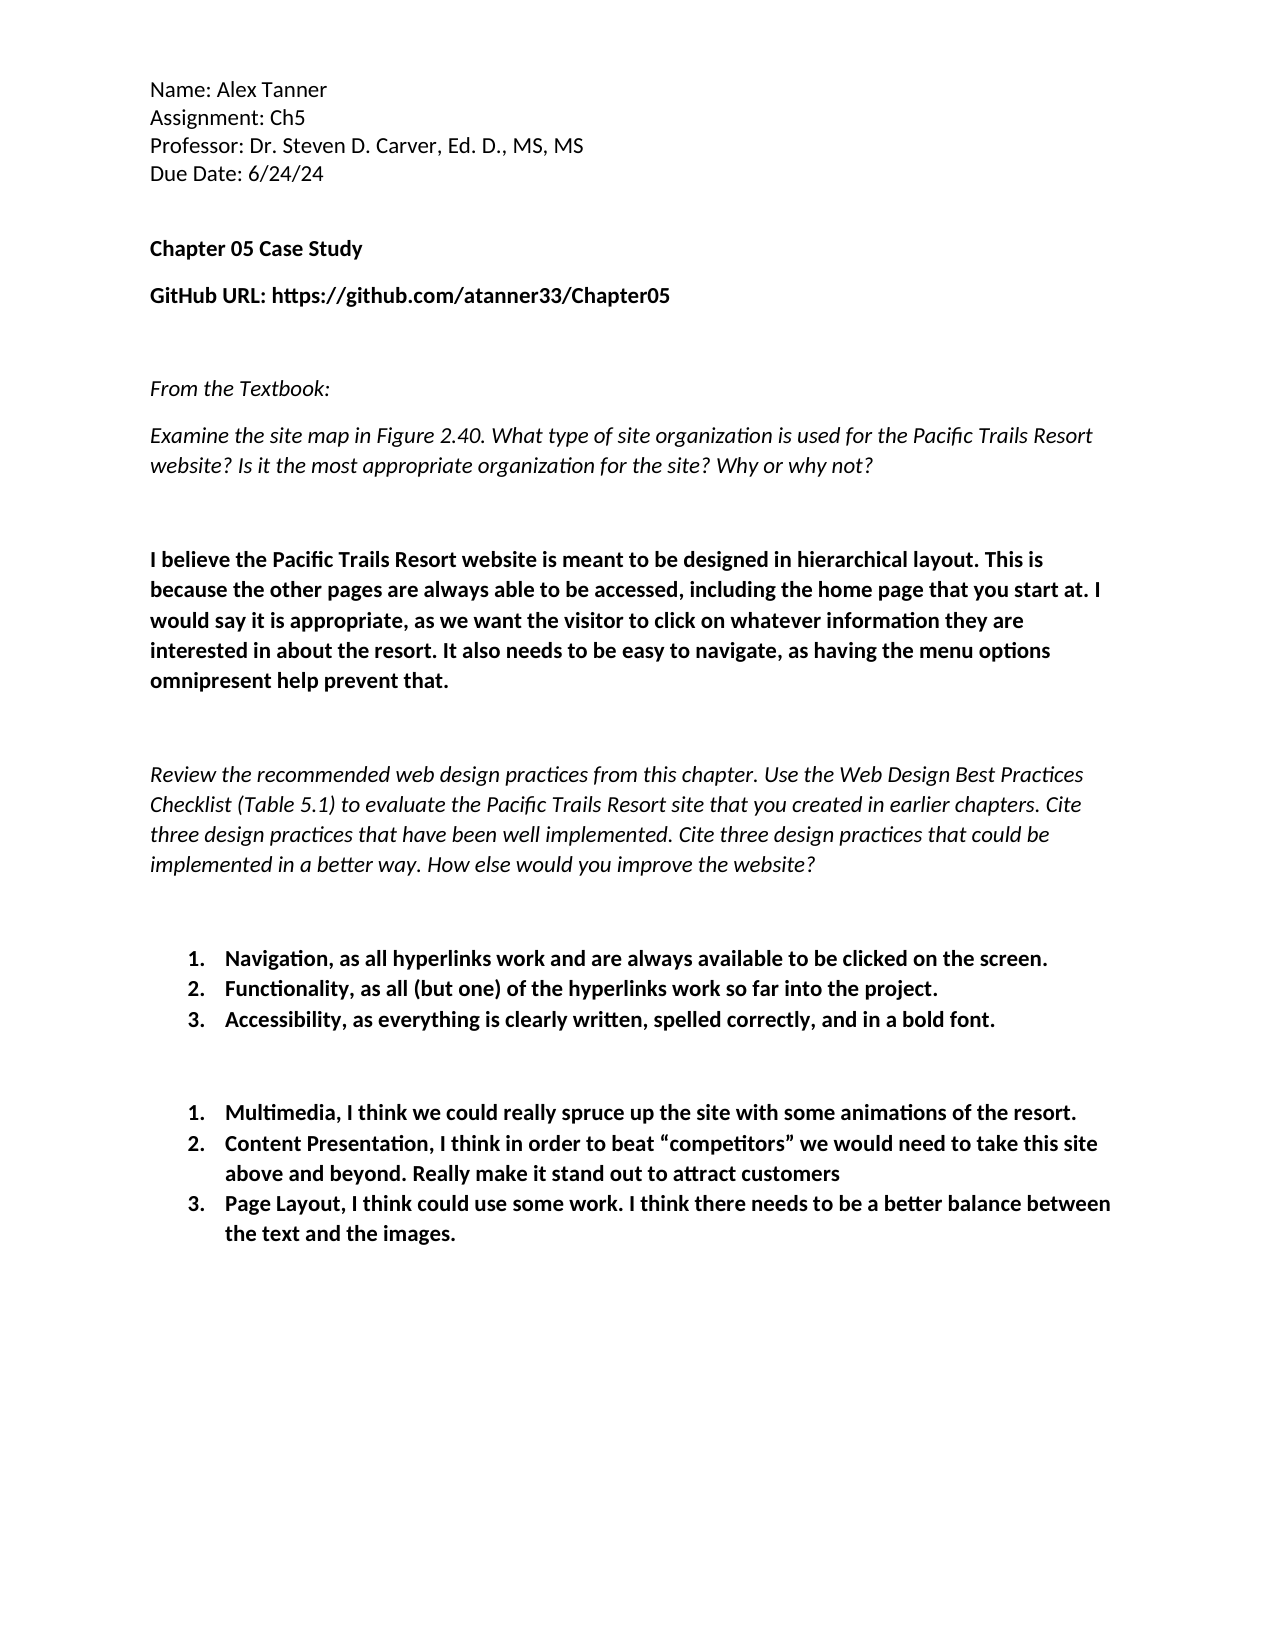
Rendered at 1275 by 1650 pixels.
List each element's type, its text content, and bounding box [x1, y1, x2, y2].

list Functionality, as all (but one) of the hyperlinks work so far into the project. [187, 974, 1125, 1003]
text Chapter 05 Case Study [150, 234, 1125, 262]
list Navigation, as all hyperlinks work and are always available to be clicked on the screen. [187, 944, 1125, 972]
text Review the recommended web design practices from this chapter. Use the Web Design Best Practices Checklist (Table 5.1) to evaluate the Pacific Trails Resort site that you created in earlier chapters. Cite three design practices that have been well implemented. Cite three design practices that could be implemented in a better way. How else would you improve the website? [150, 760, 1125, 879]
text GitHub URL: https://github.com/atanner33/Chapter05 [150, 281, 1125, 309]
list Accessibility, as everything is clearly written, spelled correctly, and in a bold font. [187, 1005, 1125, 1033]
text I believe the Pacific Trails Resort website is meant to be designed in hierarchical layout. This is because the other pages are always able to be accessed, including the home page that you start at. I would say it is appropriate, as we want the visitor to click on whatever information they are interested in about the resort. It also needs to be easy to navigate, as having the menu options omnipresent help prevent that. [150, 545, 1125, 694]
list Content Presentation, I think in order to beat “competitors” we would need to take this site above and beyond. Really make it stand out to attract customers [187, 1129, 1125, 1187]
list Page Layout, I think could use some work. I think there needs to be a better balance between the text and the images. [187, 1189, 1125, 1247]
text Examine the site map in Figure 2.40. What type of site organization is used for the Pacific Trails Resort website? Is it the most appropriate organization for the site? Why or why not? [150, 421, 1125, 480]
text From the Textbook: [150, 374, 1125, 403]
list Multimedia, I think we could really spruce up the site with some animations of the resort. [187, 1098, 1125, 1127]
